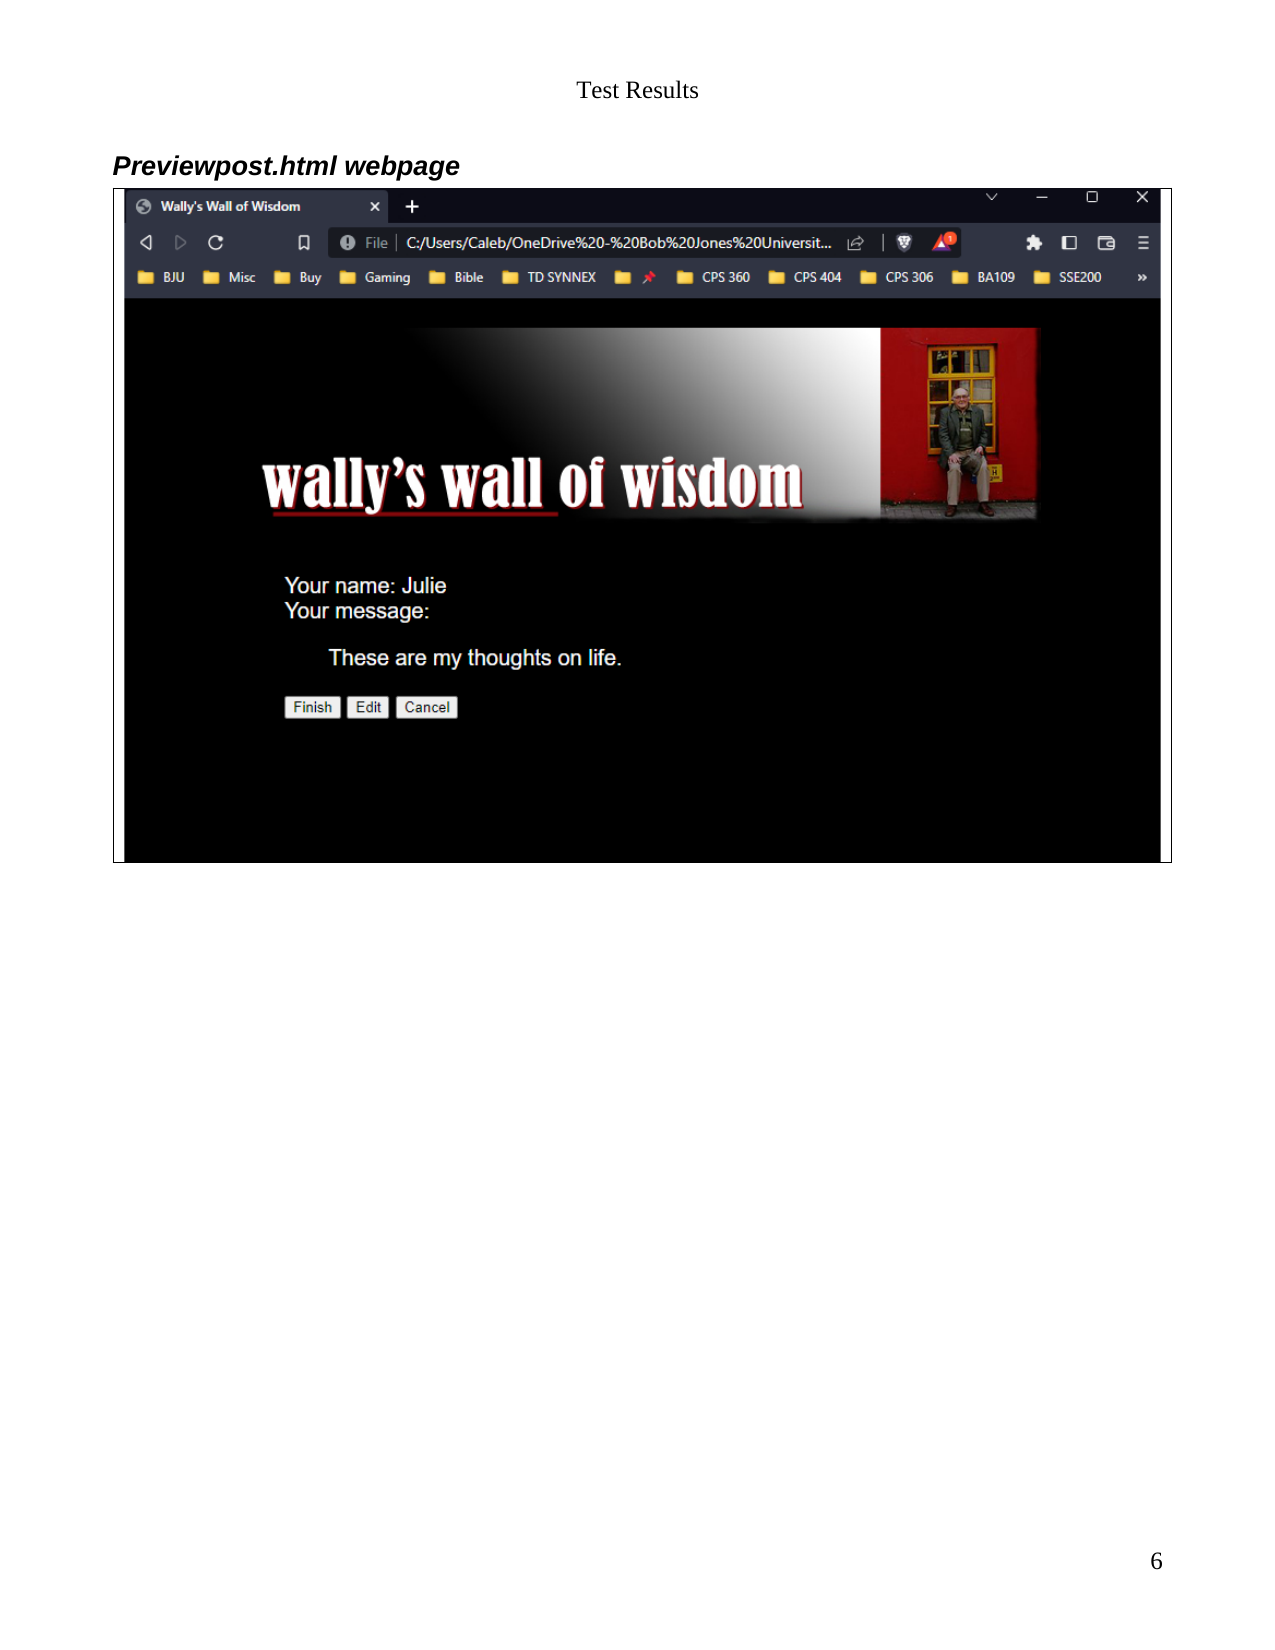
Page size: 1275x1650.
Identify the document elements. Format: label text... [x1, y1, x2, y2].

subtitle Previewpost.html webpage [112, 150, 1162, 181]
table_header [114, 189, 124, 862]
table_header [1161, 189, 1171, 862]
picture [124, 188, 1161, 862]
